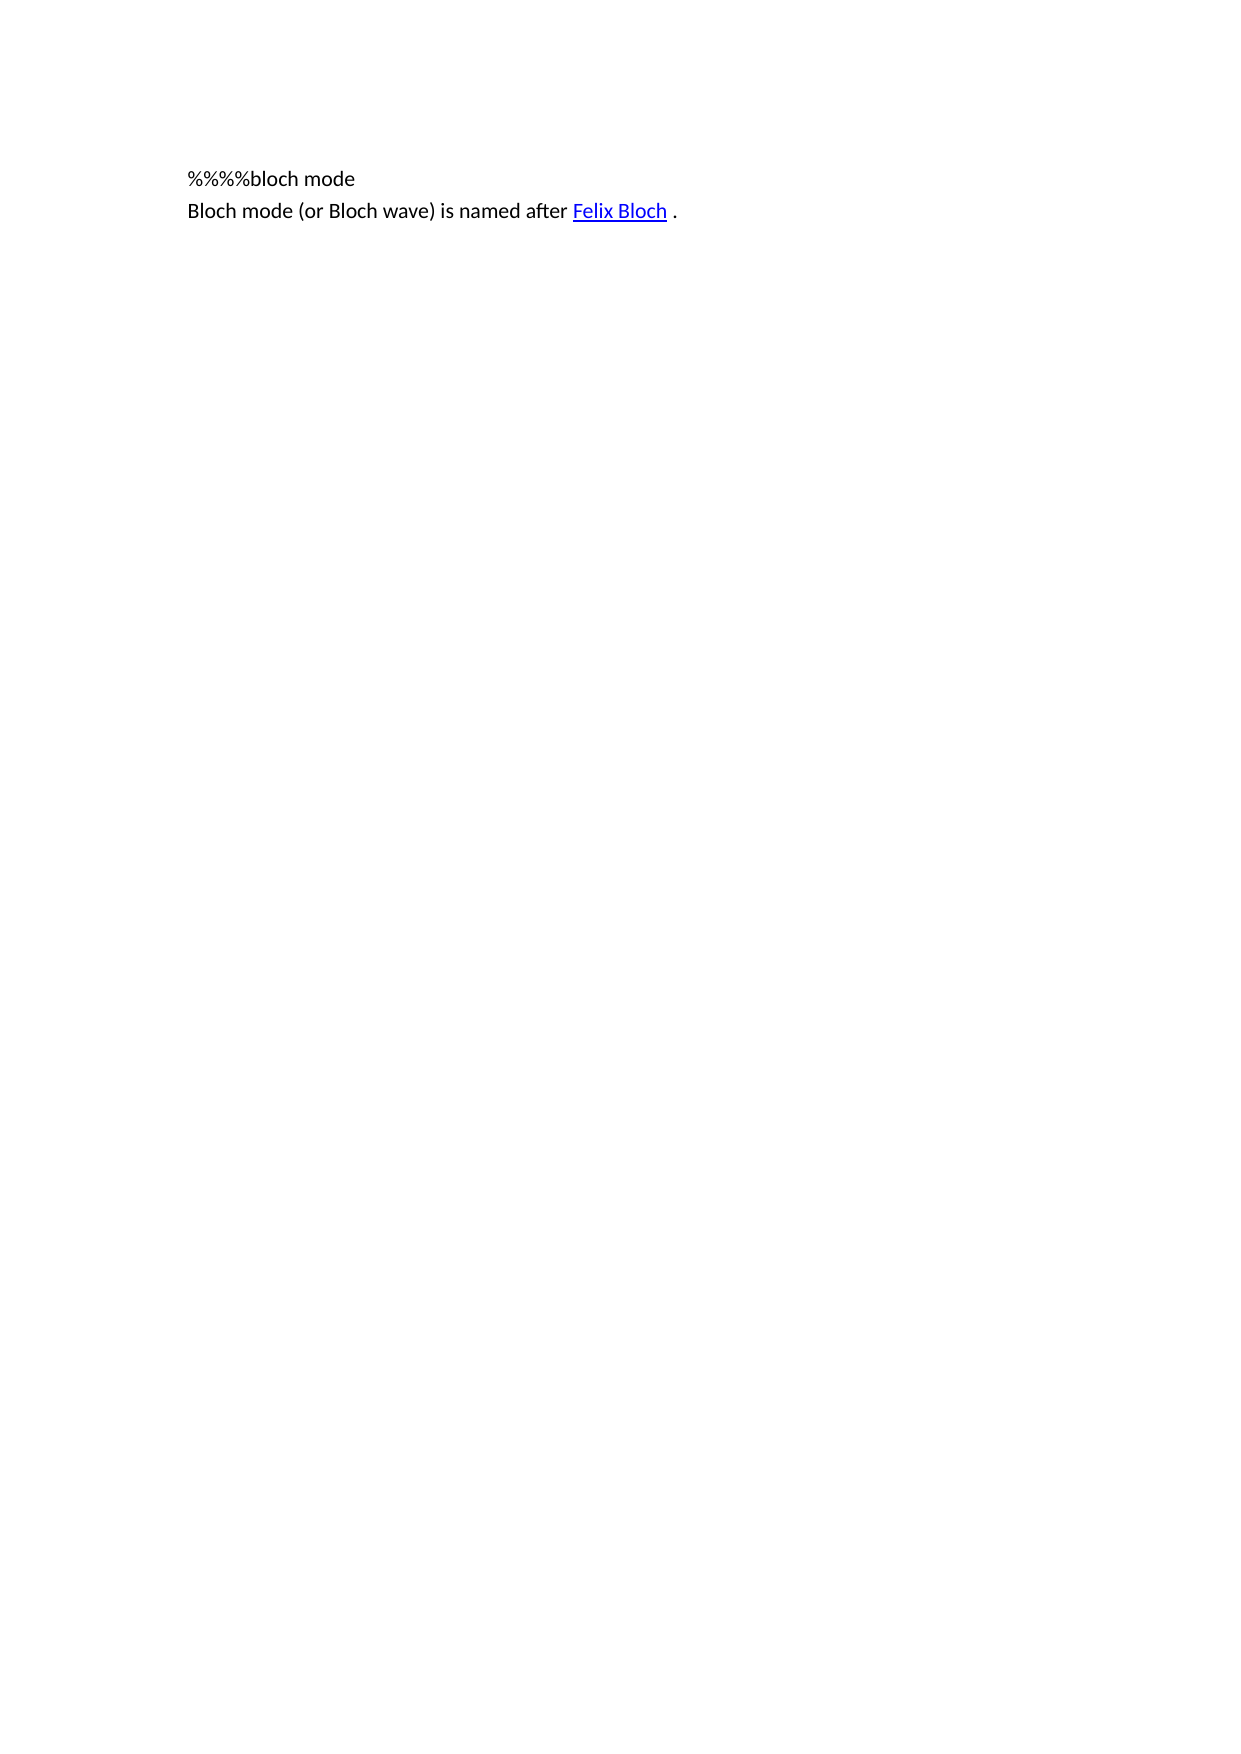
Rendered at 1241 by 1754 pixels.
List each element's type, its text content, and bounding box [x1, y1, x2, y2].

text %%%%bloch mode [187, 162, 1053, 194]
text Bloch mode (or Bloch wave) is named after Felix Bloch . [187, 194, 1053, 227]
